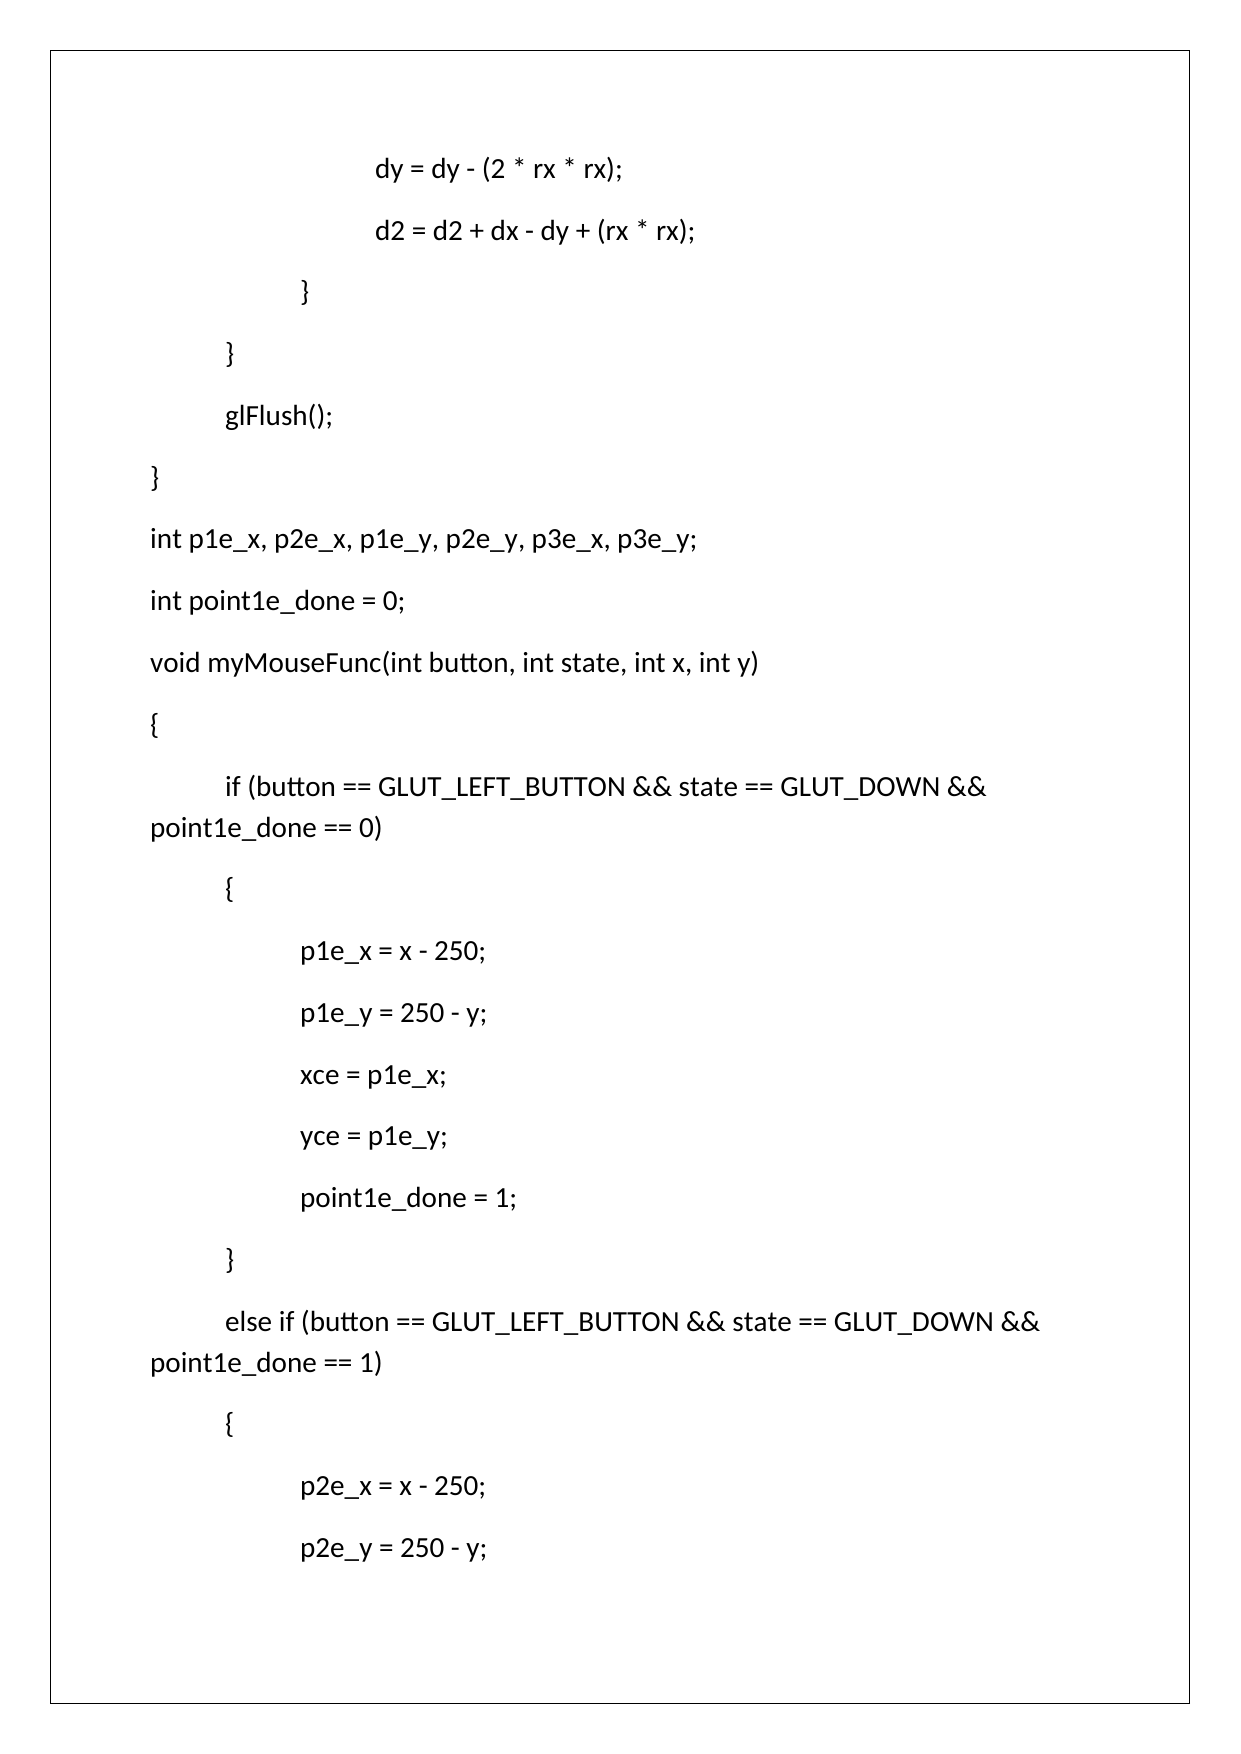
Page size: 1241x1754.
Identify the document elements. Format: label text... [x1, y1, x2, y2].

text d2 = d2 + dx - dy + (rx * rx); [150, 212, 1090, 247]
text point1e_done = 1; [150, 1179, 1090, 1215]
text } [150, 335, 1090, 371]
text int p1e_x, p2e_x, p1e_y, p2e_y, p3e_x, p3e_y; [150, 521, 1090, 556]
text if (button == GLUT_LEFT_BUTTON && state == GLUT_DOWN && point1e_done == 0) [150, 768, 1090, 844]
text p1e_y = 250 - y; [150, 994, 1090, 1029]
text xce = p1e_x; [150, 1056, 1090, 1091]
text else if (button == GLUT_LEFT_BUTTON && state == GLUT_DOWN && point1e_done == 1) [150, 1303, 1090, 1379]
text glFlush(); [150, 397, 1090, 433]
text } [150, 273, 1090, 309]
text p2e_y = 250 - y; [150, 1529, 1090, 1565]
text void myMouseFunc(int button, int state, int x, int y) [150, 644, 1090, 680]
text p2e_x = x - 250; [150, 1467, 1090, 1503]
text p1e_x = x - 250; [150, 932, 1090, 968]
text } [150, 459, 1090, 494]
text { [150, 870, 1090, 906]
text { [150, 1406, 1090, 1441]
text yce = p1e_y; [150, 1117, 1090, 1153]
text dy = dy - (2 * rx * rx); [150, 150, 1090, 186]
text } [150, 1241, 1090, 1277]
text { [150, 706, 1090, 742]
text int point1e_done = 0; [150, 582, 1090, 618]
